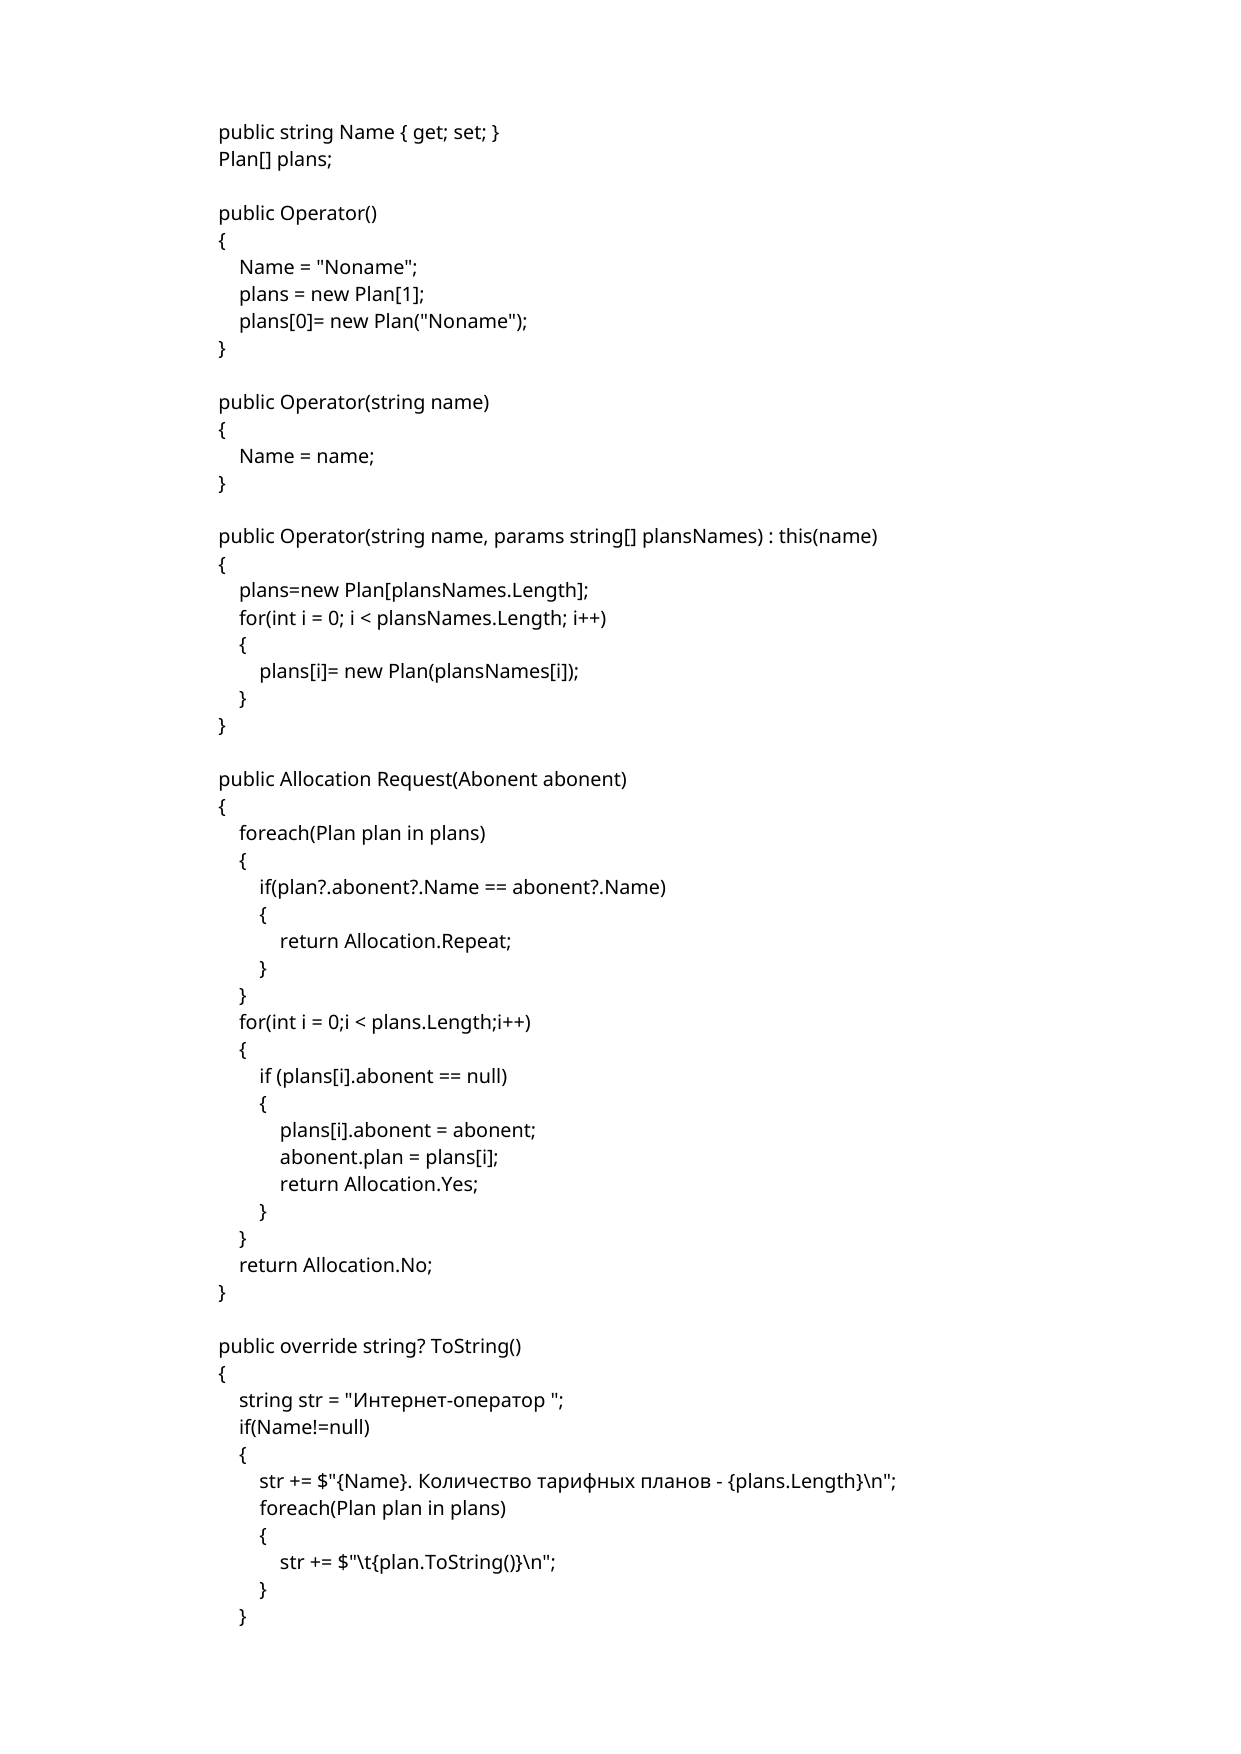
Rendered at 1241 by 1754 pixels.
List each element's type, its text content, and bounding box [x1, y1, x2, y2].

text abonent.plan = plans[i]; [177, 1143, 1152, 1170]
text public Operator(string name) [177, 388, 1152, 415]
text } [177, 469, 1152, 496]
text { [177, 415, 1152, 442]
text public Operator(string name, params string[] plansNames) : this(name) [177, 523, 1152, 550]
text } [177, 981, 1152, 1008]
text plans = new Plan[1]; [177, 280, 1152, 307]
text str += $"{Name}. Количество тарифных планов - {plans.Length}\n"; [177, 1467, 1152, 1494]
text Plan[] plans; [177, 145, 1152, 172]
text { [177, 1359, 1152, 1386]
text string str = "Интернет-оператор "; [177, 1386, 1152, 1413]
text str += $"\t{plan.ToString()}\n"; [177, 1548, 1152, 1575]
text if (plans[i].abonent == null) [177, 1062, 1152, 1089]
text return Allocation.Repeat; [177, 927, 1152, 954]
text } [177, 1197, 1152, 1224]
text plans[i]= new Plan(plansNames[i]); [177, 658, 1152, 685]
text plans=new Plan[plansNames.Length]; [177, 577, 1152, 604]
text { [177, 631, 1152, 658]
text } [177, 1602, 1152, 1629]
text { [177, 550, 1152, 577]
text plans[i].abonent = abonent; [177, 1116, 1152, 1143]
text { [177, 1440, 1152, 1467]
text if(Name!=null) [177, 1413, 1152, 1440]
text { [177, 901, 1152, 927]
text for(int i = 0;i < plans.Length;i++) [177, 1008, 1152, 1035]
text public Allocation Request(Abonent abonent) [177, 766, 1152, 793]
text } [177, 1278, 1152, 1305]
text { [177, 1035, 1152, 1062]
text return Allocation.No; [177, 1251, 1152, 1278]
text if(plan?.abonent?.Name == abonent?.Name) [177, 873, 1152, 901]
text for(int i = 0; i < plansNames.Length; i++) [177, 604, 1152, 631]
text foreach(Plan plan in plans) [177, 819, 1152, 847]
text public string Name { get; set; } [177, 118, 1152, 145]
text { [177, 1521, 1152, 1548]
text } [177, 1224, 1152, 1251]
text public Operator() [177, 199, 1152, 226]
text } [177, 954, 1152, 981]
text return Allocation.Yes; [177, 1170, 1152, 1197]
text } [177, 685, 1152, 712]
text { [177, 847, 1152, 873]
text public override string? ToString() [177, 1332, 1152, 1359]
text { [177, 793, 1152, 819]
text foreach(Plan plan in plans) [177, 1494, 1152, 1521]
text { [177, 226, 1152, 253]
text { [177, 1089, 1152, 1116]
text } [177, 334, 1152, 361]
text Name = name; [177, 442, 1152, 469]
text } [177, 1575, 1152, 1602]
text } [177, 712, 1152, 739]
text Name = "Noname"; [177, 253, 1152, 280]
text plans[0]= new Plan("Noname"); [177, 307, 1152, 334]
